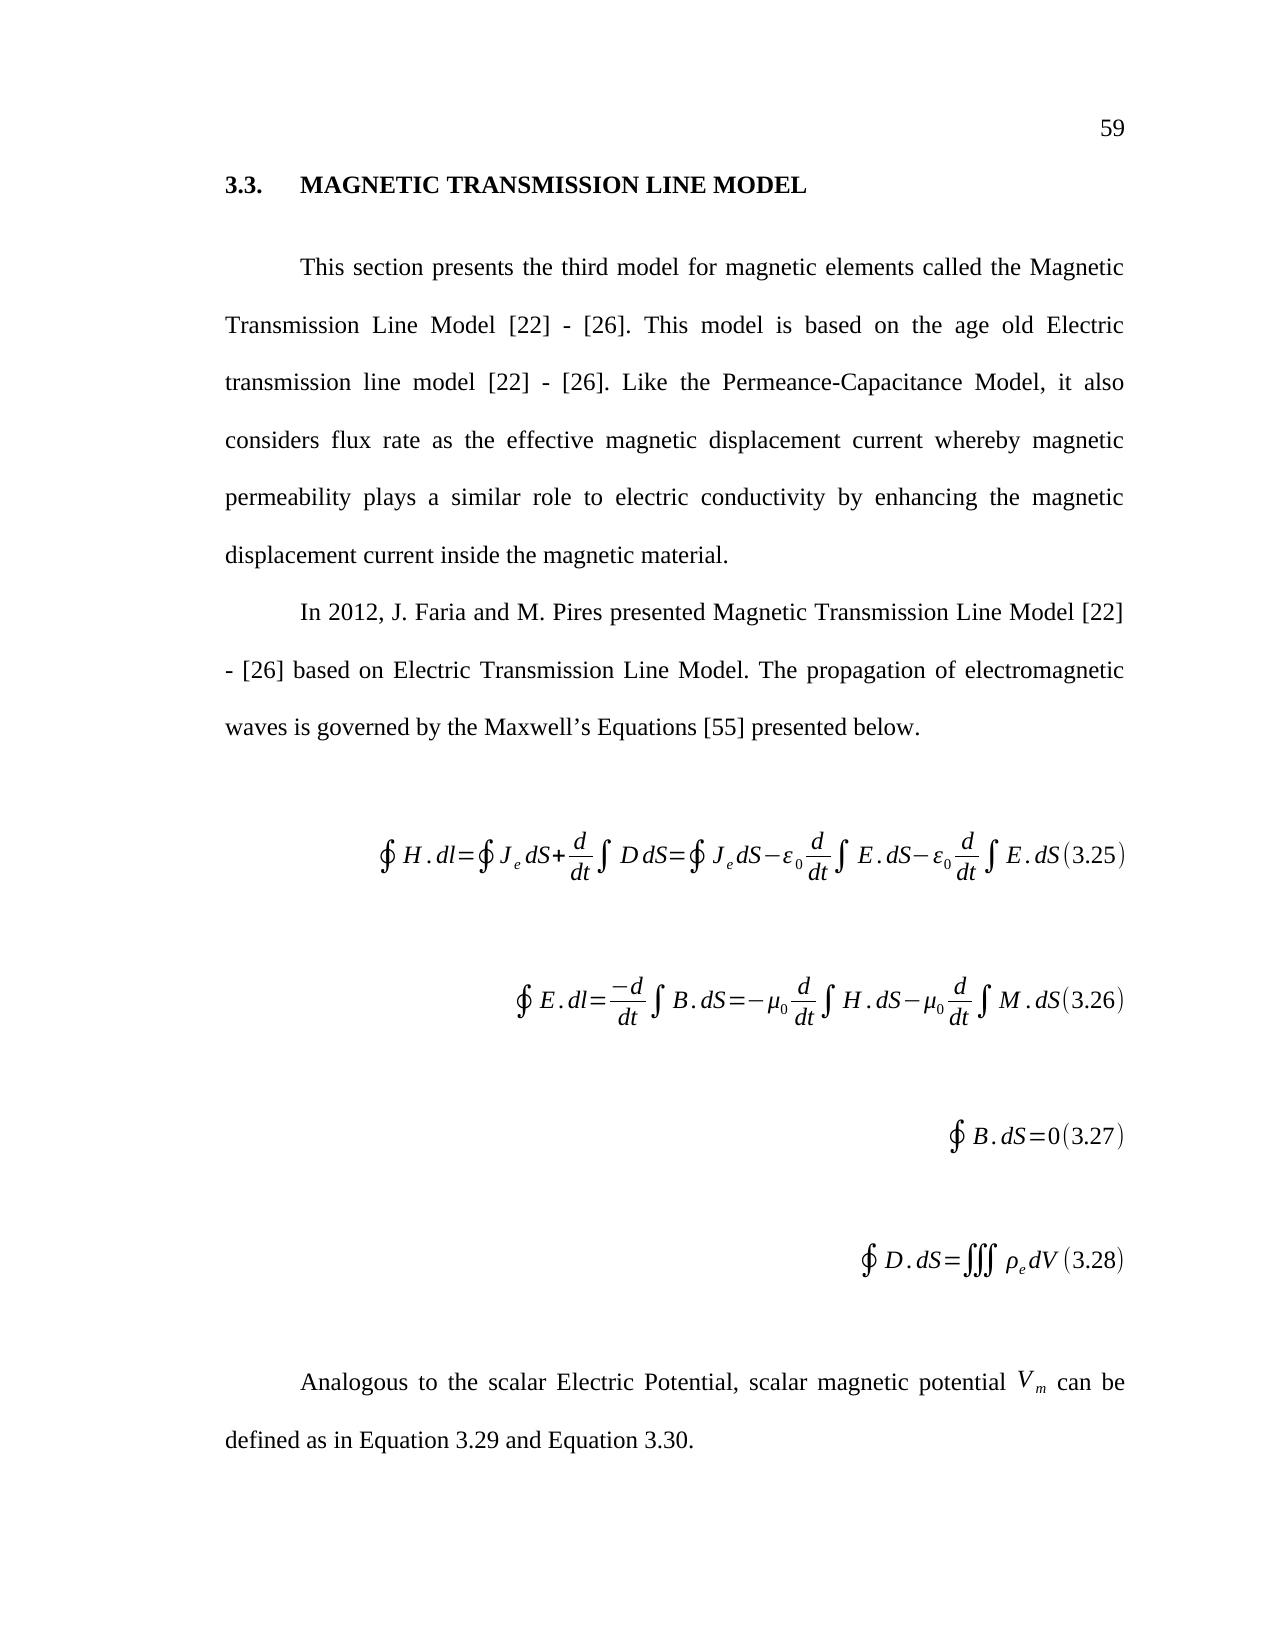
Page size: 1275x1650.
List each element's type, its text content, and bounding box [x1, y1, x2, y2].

subtitle MAGNETIC TRANSMISSION LINE MODEL [225, 170, 1125, 199]
text In 2012, J. Faria and M. Pires presented Magnetic Transmission Line Model [22] - [26] based on Electric Transmission Line Model. The propagation of electromagnetic waves is governed by the Maxwell’s Equations [55] presented below. [225, 597, 1125, 741]
text Analogous to the scalar Electric Potential, scalar magnetic potential can be defined as in Equation 3.29 and Equation 3.30. [225, 1366, 1125, 1454]
text This section presents the third model for magnetic elements called the Magnetic Transmission Line Model [22] - [26]. This model is based on the age old Electric transmission line model [22] - [26]. Like the Permeance-Capacitance Model, it also considers flux rate as the effective magnetic displacement current whereby magnetic permeability plays a similar role to electric conductivity by enhancing the magnetic displacement current inside the magnetic material. [225, 252, 1125, 569]
